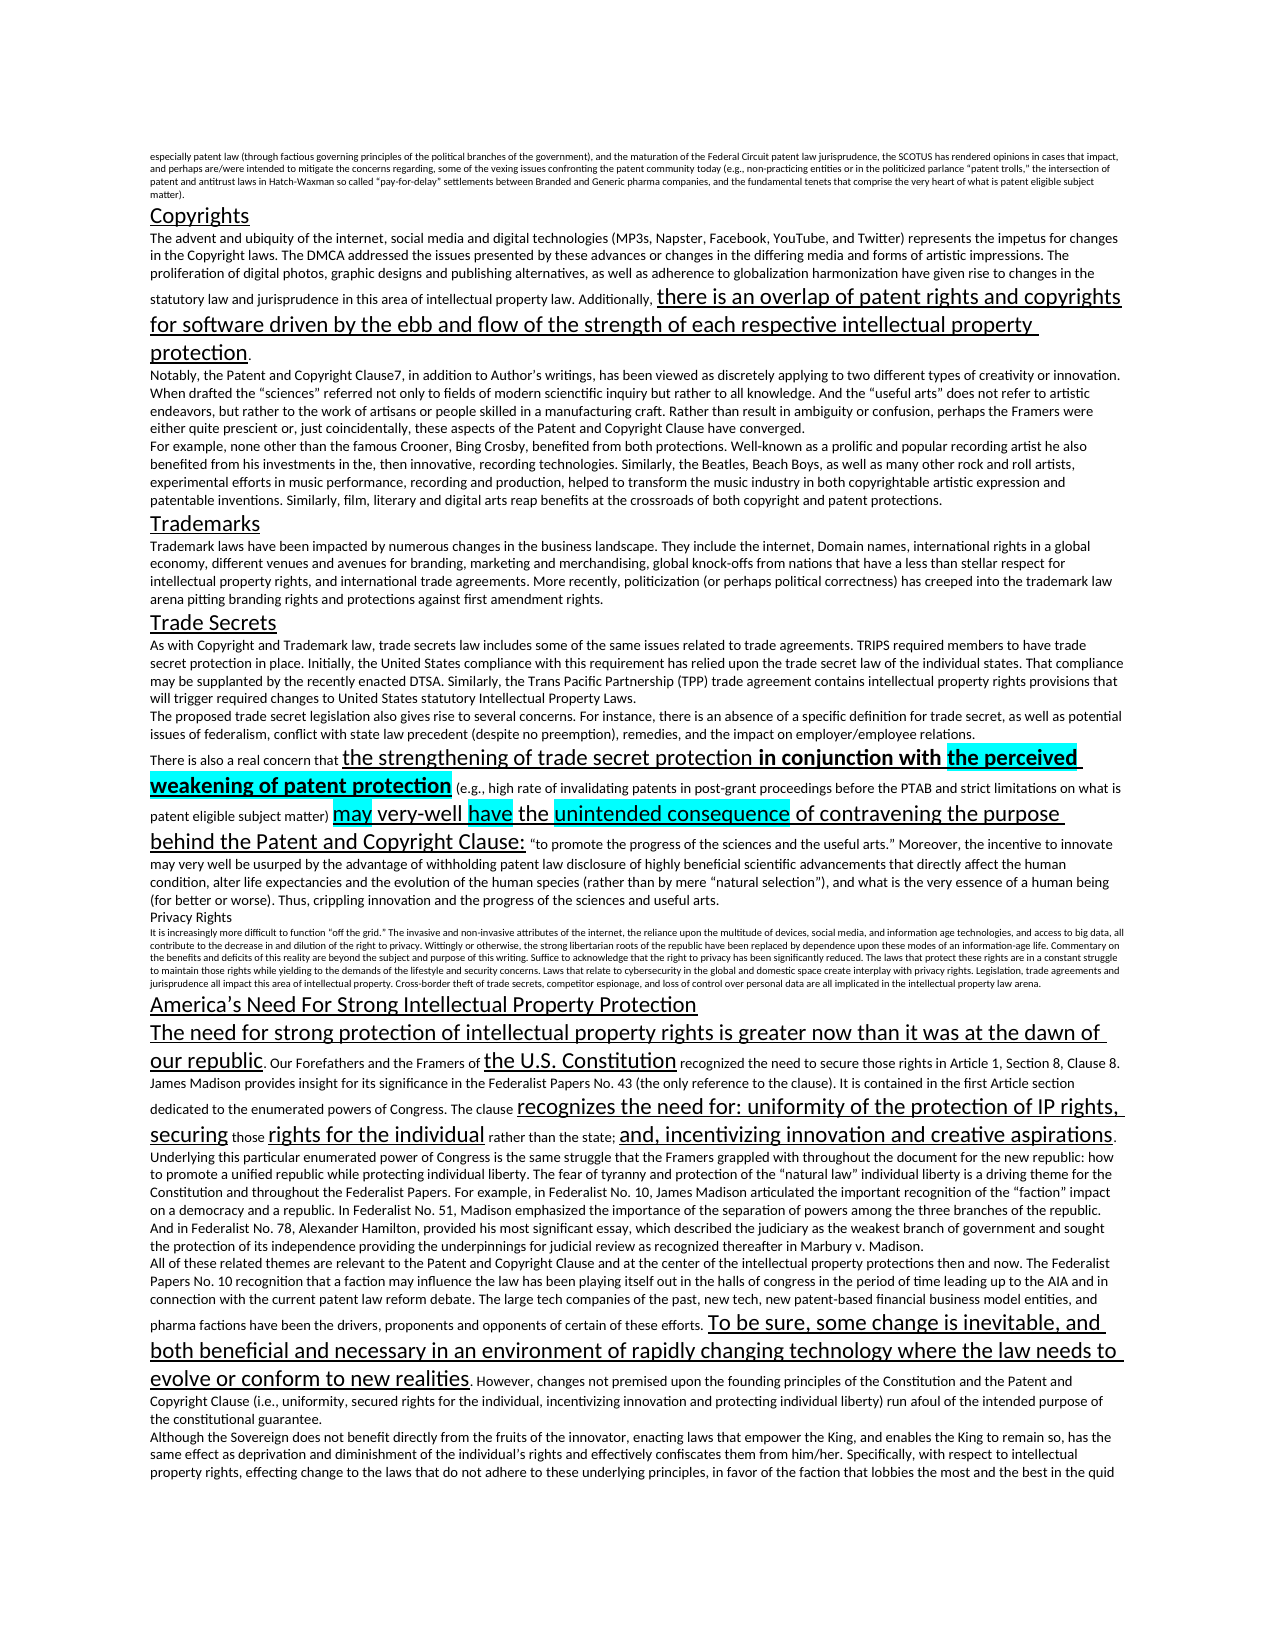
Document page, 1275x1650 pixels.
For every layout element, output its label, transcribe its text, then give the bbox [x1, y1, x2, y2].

text Trade Secrets [150, 608, 1125, 636]
text Underlying this particular enumerated power of Congress is the same struggle that the Framers grappled with throughout the document for the new republic: how to promote a unified republic while protecting individual liberty. The fear of tyranny and protection of the “natural law” individual liberty is a driving theme for the Constitution and throughout the Federalist Papers. For example, in Federalist No. 10, James Madison articulated the important recognition of the “faction” impact on a democracy and a republic. In Federalist No. 51, Madison emphasized the importance of the separation of powers among the three branches of the republic. And in Federalist No. 78, Alexander Hamilton, provided his most significant essay, which described the judiciary as the weakest branch of government and sought the protection of its independence providing the underpinnings for judicial review as recognized thereafter in Marbury v. Madison. [150, 1148, 1125, 1255]
text All of these related themes are relevant to the Patent and Copyright Clause and at the center of the intellectual property protections then and now. The Federalist Papers No. 10 recognition that a faction may influence the law has been playing itself out in the halls of congress in the period of time leading up to the AIA and in connection with the current patent law reform debate. The large tech companies of the past, new tech, new patent-based financial business model entities, and pharma factions have been the drivers, proponents and opponents of certain of these efforts. To be sure, some change is inevitable, and both beneficial and necessary in an environment of rapidly changing technology where the law needs to evolve or conform to new realities. However, changes not premised upon the founding principles of the Constitution and the Patent and Copyright Clause (i.e., uniformity, secured rights for the individual, incentivizing innovation and protecting individual liberty) run afoul of the intended purpose of the constitutional guarantee. [150, 1255, 1125, 1428]
text Trademark laws have been impacted by numerous changes in the business landscape. They include the internet, Domain names, international rights in a global economy, different venues and avenues for branding, marketing and merchandising, global knock-offs from nations that have a less than stellar respect for intellectual property rights, and international trade agreements. More recently, politicization (or perhaps political correctness) has creeped into the trademark law arena pitting branding rights and protections against first amendment rights. [150, 537, 1125, 608]
text Privacy Rights [150, 908, 1125, 926]
text The advent and ubiquity of the internet, social media and digital technologies (MP3s, Napster, Facebook, YouTube, and Twitter) represents the impetus for changes in the Copyright laws. The DMCA addressed the issues presented by these advances or changes in the differing media and forms of artistic impressions. The proliferation of digital photos, graphic designs and publishing alternatives, as well as adherence to globalization harmonization have given rise to changes in the statutory law and jurisprudence in this area of intellectual property law. Additionally, there is an overlap of patent rights and copyrights for software driven by the ebb and flow of the strength of each respective intellectual property protection. [150, 229, 1125, 366]
text For example, none other than the famous Crooner, Bing Crosby, benefited from both protections. Well-known as a prolific and popular recording artist he also benefited from his investments in the, then innovative, recording technologies. Similarly, the Beatles, Beach Boys, as well as many other rock and roll artists, experimental efforts in music performance, recording and production, helped to transform the music industry in both copyrightable artistic expression and patentable inventions. Similarly, film, literary and digital arts reap benefits at the crossroads of both copyright and patent protections. [150, 438, 1125, 509]
text Copyrights [150, 201, 1125, 229]
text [150, 1428, 1125, 1481]
text The need for strong protection of intellectual property rights is greater now than it was at the dawn of our republic. Our Forefathers and the Framers of the U.S. Constitution recognized the need to secure those rights in Article 1, Section 8, Clause 8. James Madison provides insight for its significance in the Federalist Papers No. 43 (the only reference to the clause). It is contained in the first Article section dedicated to the enumerated powers of Congress. The clause recognizes the need for: uniformity of the protection of IP rights, securing those rights for the individual rather than the state; and, incentivizing innovation and creative aspirations. [150, 1018, 1125, 1148]
text The proposed trade secret legislation also gives rise to several concerns. For instance, there is an absence of a specific definition for trade secret, as well as potential issues of federalism, conflict with state law precedent (despite no preemption), remedies, and the impact on employer/employee relations. [150, 707, 1125, 743]
text As with Copyright and Trademark law, trade secrets law includes some of the same issues related to trade agreements. TRIPS required members to have trade secret protection in place. Initially, the United States compliance with this requirement has relied upon the trade secret law of the individual states. That compliance may be supplanted by the recently enacted DTSA. Similarly, the Trans Pacific Partnership (TPP) trade agreement contains intellectual property rights provisions that will trigger required changes to United States statutory Intellectual Property Laws. [150, 636, 1125, 707]
text Notably, the Patent and Copyright Clause7, in addition to Author’s writings, has been viewed as discretely applying to two different types of creativity or innovation. When drafted the “sciences” referred not only to fields of modern scienctific inquiry but rather to all knowledge. And the “useful arts” does not refer to artistic endeavors, but rather to the work of artisans or people skilled in a manufacturing craft. Rather than result in ambiguity or confusion, perhaps the Framers were either quite prescient or, just coincidentally, these aspects of the Patent and Copyright Clause have converged. [150, 366, 1125, 438]
text Trademarks [150, 509, 1125, 537]
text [150, 150, 1125, 201]
text There is also a real concern that the strengthening of trade secret protection in conjunction with the perceived weakening of patent protection (e.g., high rate of invalidating patents in post-grant proceedings before the PTAB and strict limitations on what is patent eligible subject matter) may very-well have the unintended consequence of contravening the purpose behind the Patent and Copyright Clause: “to promote the progress of the sciences and the useful arts.” Moreover, the incentive to innovate may very well be usurped by the advantage of withholding patent law disclosure of highly beneficial scientific advancements that directly affect the human condition, alter life expectancies and the evolution of the human species (rather than by mere “natural selection”), and what is the very essence of a human being (for better or worse). Thus, crippling innovation and the progress of the sciences and useful arts. [150, 743, 1125, 908]
text America’s Need For Strong Intellectual Property Protection [150, 990, 1125, 1018]
